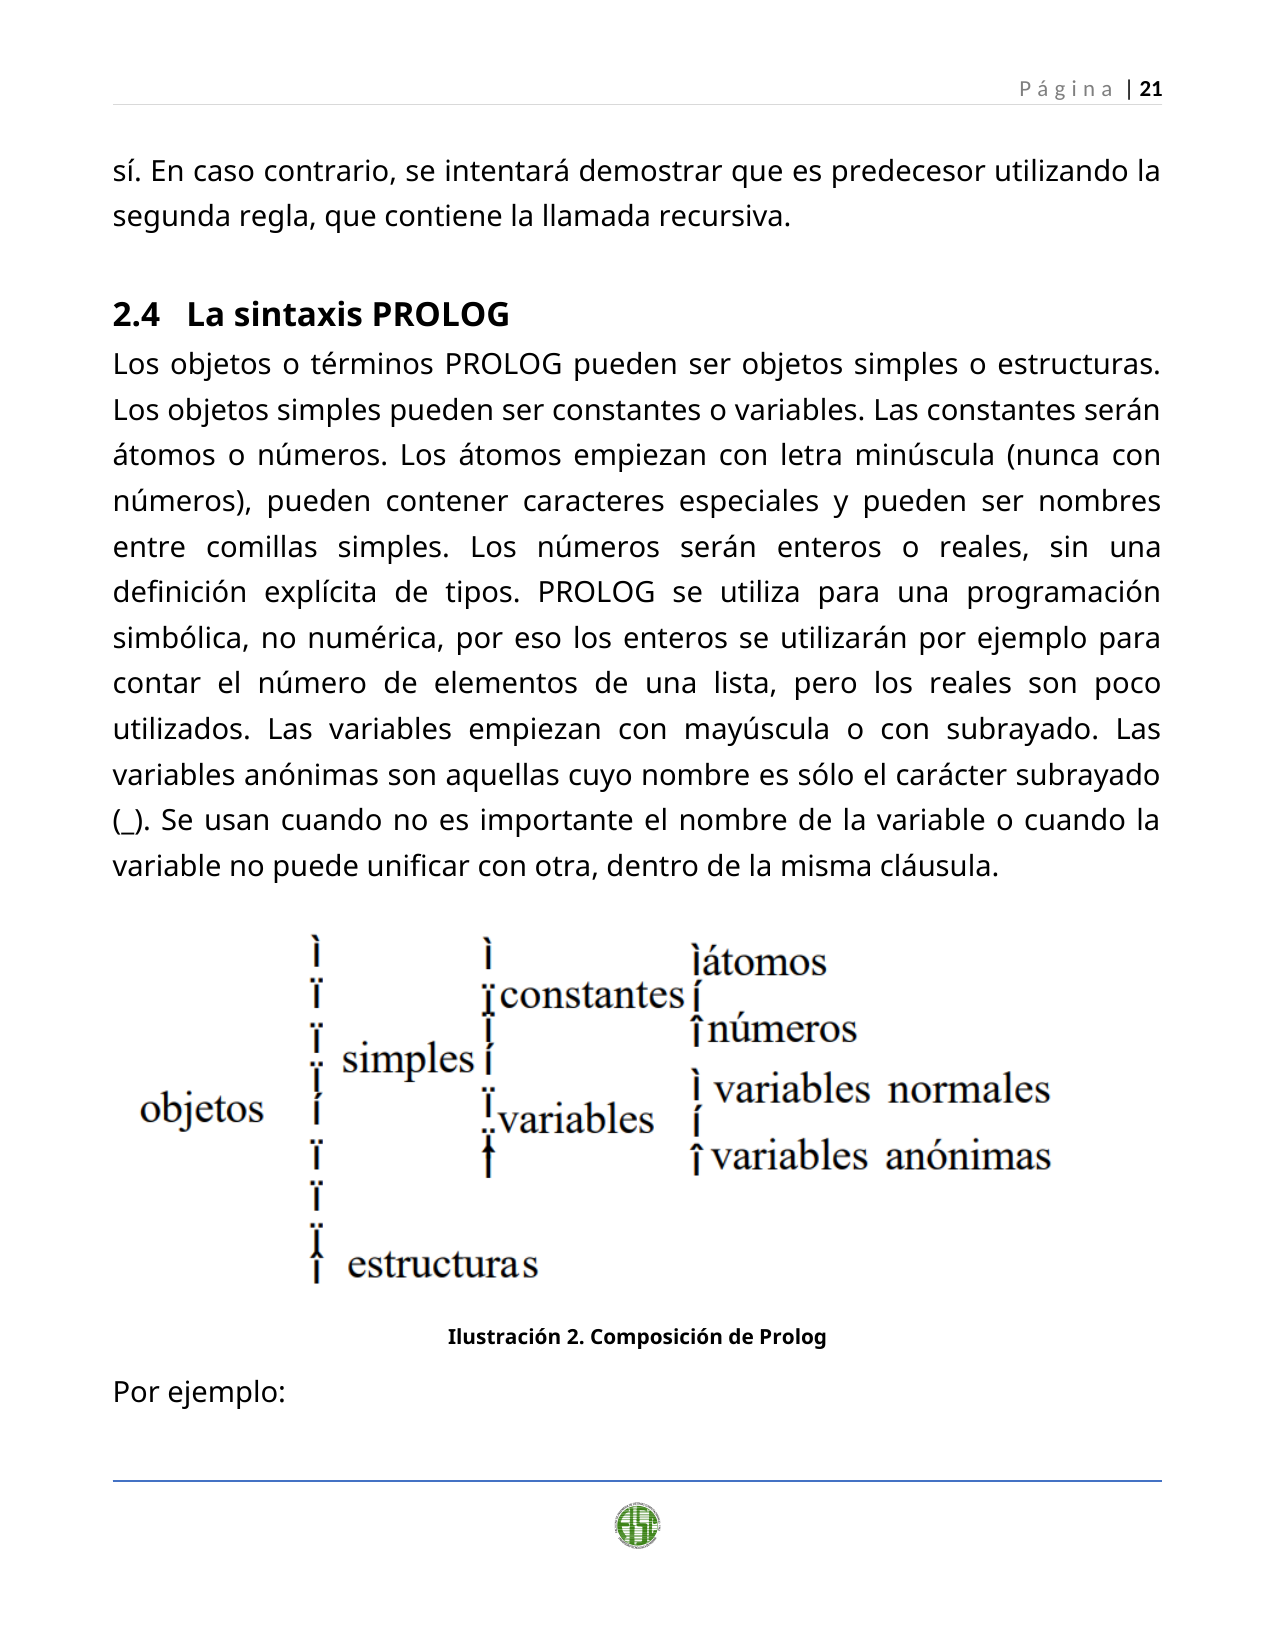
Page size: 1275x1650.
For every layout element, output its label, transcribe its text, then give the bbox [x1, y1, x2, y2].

picture [614, 1502, 661, 1549]
text Los objetos o términos PROLOG pueden ser objetos simples o estructuras. Los objetos simples pueden ser constantes o variables. Las constantes serán átomos o números. Los átomos empiezan con letra minúscula (nunca con números), pueden contener caracteres especiales y pueden ser nombres entre comillas simples. Los números serán enteros o reales, sin una definición explícita de tipos. PROLOG se utiliza para una programación simbólica, no numérica, por eso los enteros se utilizarán por ejemplo para contar el número de elementos de una lista, pero los reales son poco utilizados. Las variables empiezan con mayúscula o con subrayado. Las variables anónimas son aquellas cuyo nombre es sólo el carácter subrayado (_). Se usan cuando no es importante el nombre de la variable o cuando la variable no puede unificar con otra, dentro de la misma cláusula. [112, 343, 1162, 885]
text Ilustración 2. Composición de Prolog [112, 1322, 1162, 1350]
text Por ejemplo: [112, 1371, 1162, 1411]
subtitle 2.4 La sintaxis PROLOG [112, 291, 1162, 337]
picture [112, 911, 1088, 1297]
